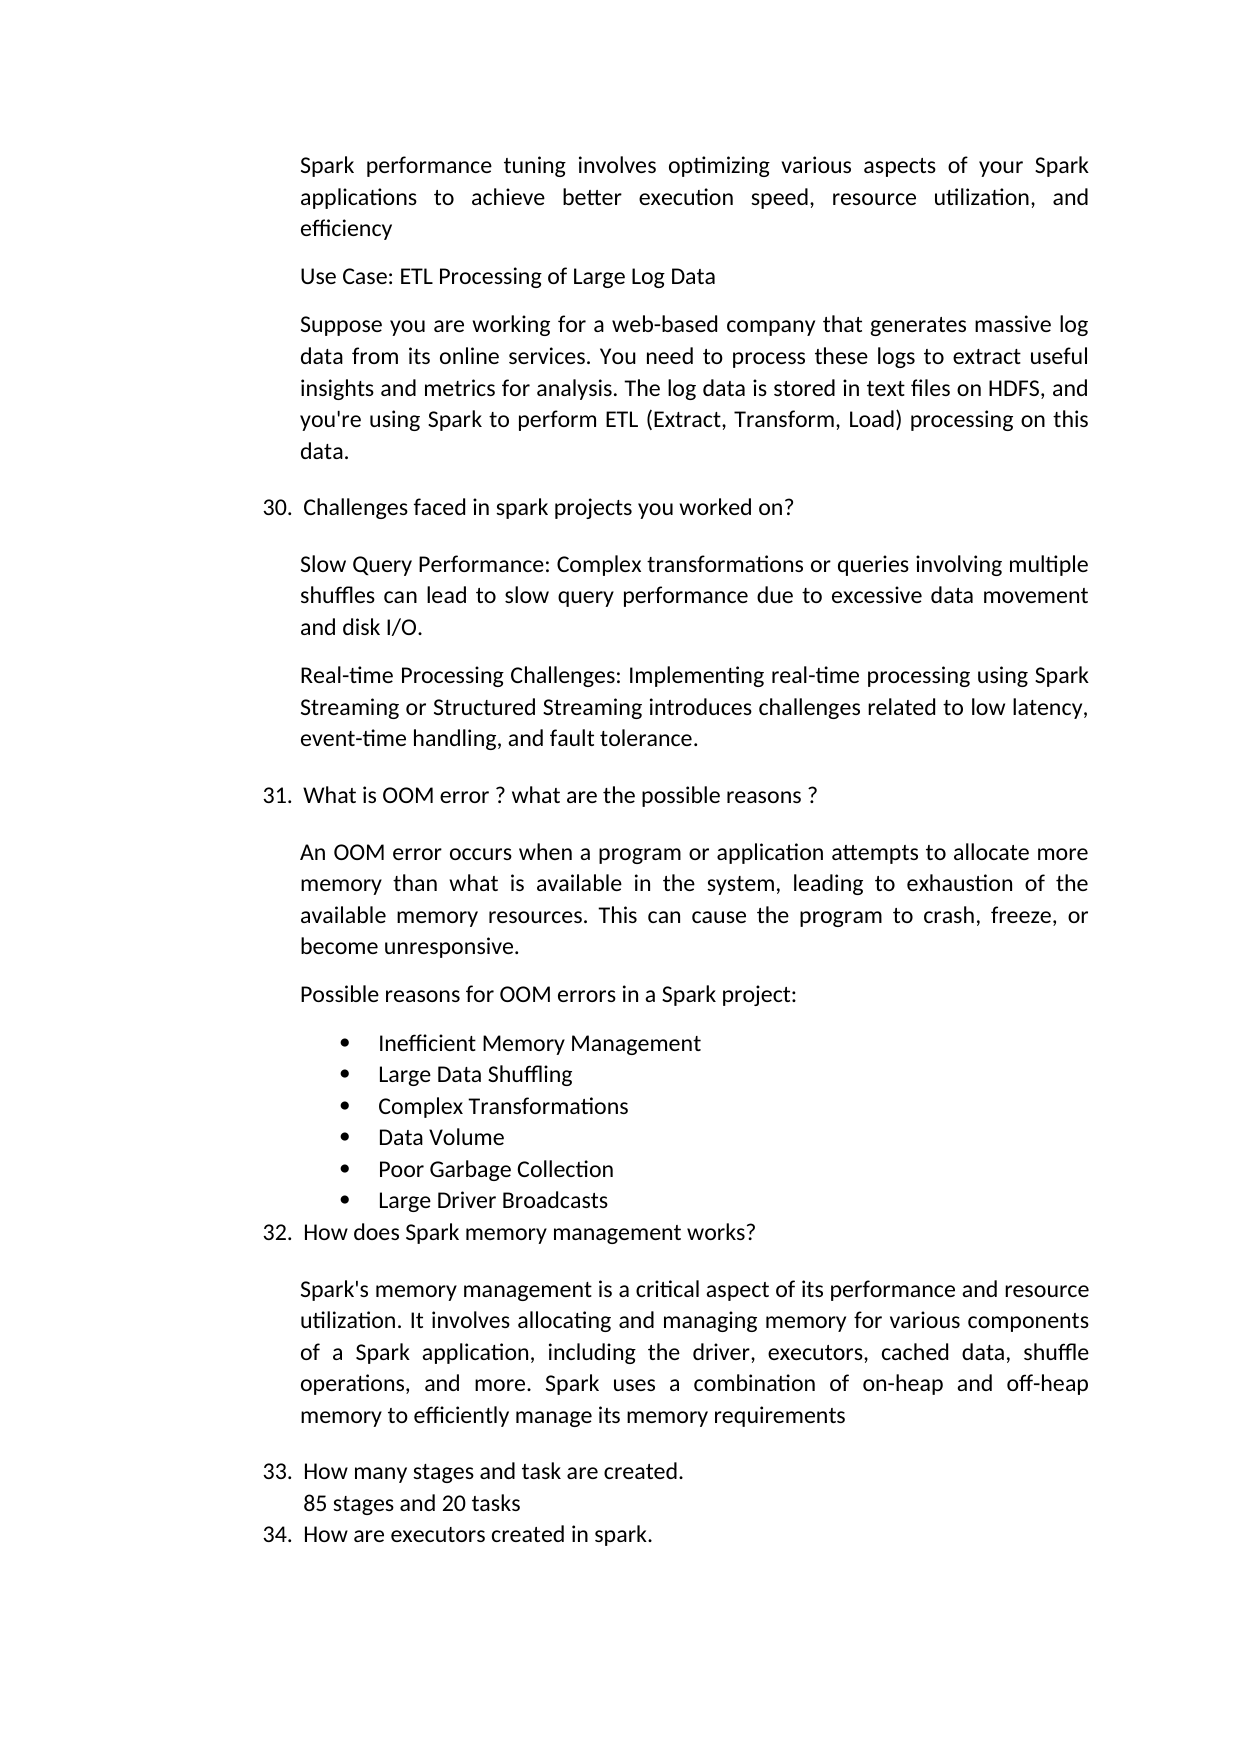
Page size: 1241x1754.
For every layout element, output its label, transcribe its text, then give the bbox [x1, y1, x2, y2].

list Large Driver Broadcasts [341, 1186, 1090, 1215]
list Challenges faced in spark projects you worked on? [262, 492, 1090, 522]
list Large Data Shuffling [341, 1059, 1090, 1088]
text Suppose you are working for a web-based company that generates massive log data from its online services. You need to process these logs to extract useful insights and metrics for analysis. The log data is stored in text files on HDFS, and you're using Spark to perform ETL (Extract, Transform, Load) processing on this data. [300, 309, 1090, 465]
text Spark performance tuning involves optimizing various aspects of your Spark applications to achieve better execution speed, resource utilization, and efficiency [300, 150, 1090, 242]
text Use Case: ETL Processing of Large Log Data [150, 261, 1090, 291]
list Complex Transformations [341, 1091, 1090, 1120]
text An OOM error occurs when a program or application attempts to allocate more memory than what is available in the system, leading to exhaustion of the available memory resources. This can cause the program to crash, freeze, or become unresponsive. [300, 837, 1090, 961]
text Slow Query Performance: Complex transformations or queries involving multiple shuffles can lead to slow query performance due to excessive data movement and disk I/O. [300, 549, 1090, 641]
list 85 stages and 20 tasks [303, 1488, 1090, 1517]
text Real-time Processing Challenges: Implementing real-time processing using Spark Streaming or Structured Streaming introduces challenges related to low latency, event-time handling, and fault tolerance. [300, 660, 1090, 753]
list Poor Garbage Collection [341, 1154, 1090, 1183]
list Inefficient Memory Management [341, 1028, 1090, 1057]
list What is OOM error ? what are the possible reasons ? [262, 780, 1090, 809]
list Data Volume [341, 1122, 1090, 1152]
text Spark's memory management is a critical aspect of its performance and resource utilization. It involves allocating and managing memory for various components of a Spark application, including the driver, executors, cached data, shuffle operations, and more. Spark uses a combination of on-heap and off-heap memory to efficiently manage its memory requirements [300, 1274, 1090, 1429]
list How does Spark memory management works? [262, 1217, 1090, 1246]
text Possible reasons for OOM errors in a Spark project: [225, 979, 1090, 1009]
list How many stages and task are created. [262, 1456, 1090, 1486]
list How are executors created in spark. [262, 1519, 1090, 1549]
